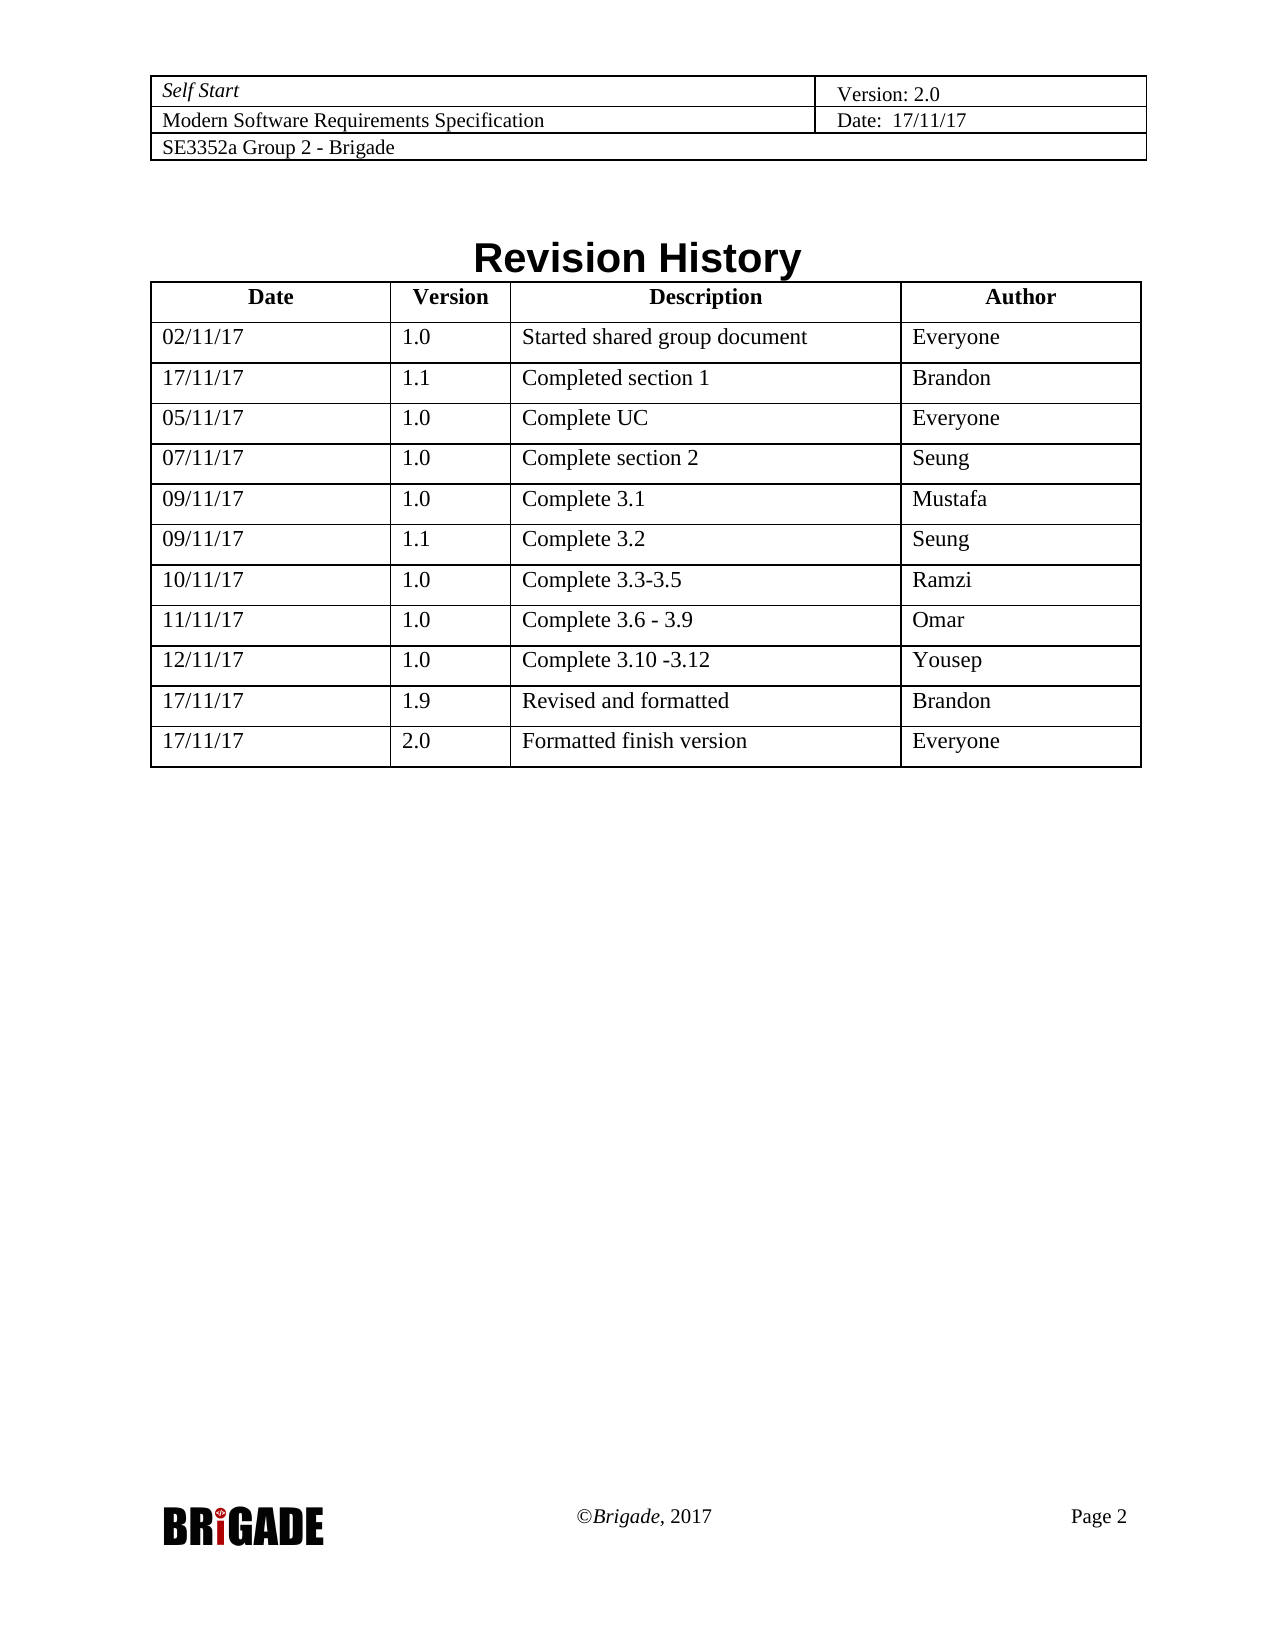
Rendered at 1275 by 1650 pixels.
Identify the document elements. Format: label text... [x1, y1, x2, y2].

table_cell 09/11/17 [152, 525, 390, 564]
table_cell 1.0 [391, 404, 510, 443]
table_cell 1.0 [391, 485, 510, 524]
table_cell 1.0 [391, 606, 510, 645]
table_cell Started shared group document [511, 323, 900, 362]
table_cell Complete 3.2 [511, 525, 900, 564]
table_cell Revised and formatted [511, 687, 900, 726]
table_cell 09/11/17 [152, 485, 390, 524]
table_cell 02/11/17 [152, 323, 390, 362]
table_cell Seung [902, 445, 1140, 483]
table_header Description [511, 283, 900, 322]
picture [161, 1503, 327, 1550]
table_cell Complete section 2 [511, 445, 900, 483]
table_cell 1.0 [391, 445, 510, 483]
table_cell Omar [902, 606, 1140, 645]
table_cell Completed section 1 [511, 364, 900, 402]
table_cell 1.9 [391, 687, 510, 726]
table_cell 11/11/17 [152, 606, 390, 645]
table_cell 17/11/17 [152, 687, 390, 726]
table_cell Formatted finish version [511, 727, 900, 766]
table_cell Everyone [902, 404, 1140, 443]
table_cell Complete 3.6 - 3.9 [511, 606, 900, 645]
table_cell 17/11/17 [152, 364, 390, 402]
title Revision History [150, 233, 1125, 281]
table_cell Brandon [902, 364, 1140, 402]
table_cell 1.1 [391, 364, 510, 402]
table_cell Everyone [902, 323, 1140, 362]
table_cell 1.0 [391, 566, 510, 604]
table_cell Complete UC [511, 404, 900, 443]
table_cell 12/11/17 [152, 647, 390, 685]
table_cell 1.0 [391, 323, 510, 362]
table_cell 17/11/17 [152, 727, 390, 766]
table_cell Complete 3.3-3.5 [511, 566, 900, 604]
table_cell Everyone [902, 727, 1140, 766]
table_cell Ramzi [902, 566, 1140, 604]
table_cell Yousep [902, 647, 1140, 685]
table_header Version [391, 283, 510, 322]
table_cell Mustafa [902, 485, 1140, 524]
table_cell Complete 3.10 -3.12 [511, 647, 900, 685]
table_cell 1.0 [391, 647, 510, 685]
table_cell 1.1 [391, 525, 510, 564]
table_cell 07/11/17 [152, 445, 390, 483]
table_cell 10/11/17 [152, 566, 390, 604]
table_cell 05/11/17 [152, 404, 390, 443]
table_cell 2.0 [391, 727, 510, 766]
table_header Date [152, 283, 390, 322]
table_cell Seung [902, 525, 1140, 564]
table_cell Complete 3.1 [511, 485, 900, 524]
table_cell Brandon [902, 687, 1140, 726]
table_header Author [902, 283, 1140, 322]
